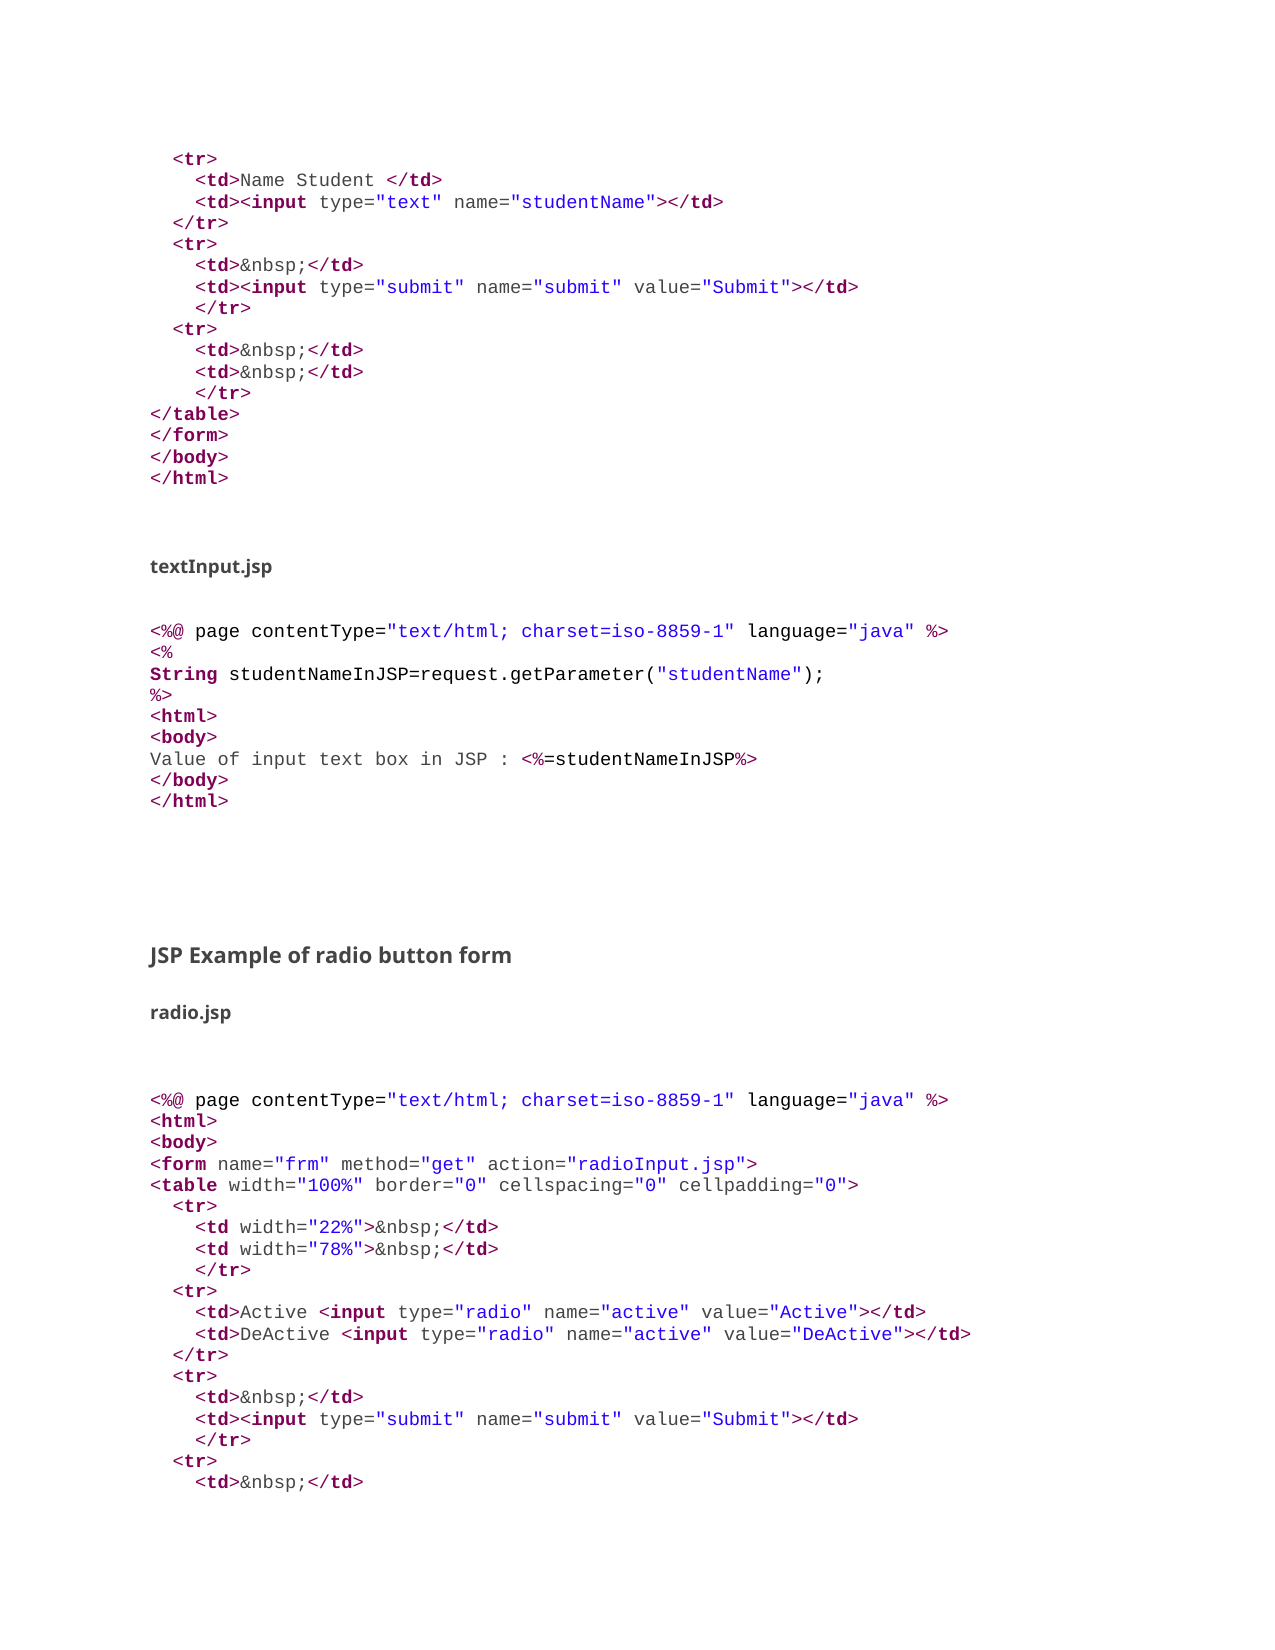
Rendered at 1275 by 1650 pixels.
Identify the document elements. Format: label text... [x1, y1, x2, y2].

subtitle JSP Example of radio button form [150, 941, 1125, 970]
text <td>&nbsp;</td> [150, 1473, 1125, 1494]
text <td><input type="text" name="studentName"></td> [150, 192, 1125, 214]
text <body> [150, 1133, 1125, 1154]
text <td>&nbsp;</td> [150, 256, 1125, 277]
text </html> [150, 469, 1125, 490]
text <td>Active <input type="radio" name="active" value="Active"></td> [150, 1303, 1125, 1324]
text <tr> [150, 1282, 1125, 1303]
text </tr> [150, 299, 1125, 320]
text <tr> [150, 1452, 1125, 1473]
text <form name="frm" method="get" action="radioInput.jsp"> [150, 1154, 1125, 1176]
text </tr> [150, 1346, 1125, 1367]
text </tr> [150, 1261, 1125, 1282]
text <tr> [150, 1197, 1125, 1218]
text <table width="100%" border="0" cellspacing="0" cellpadding="0"> [150, 1176, 1125, 1197]
text <% [150, 643, 1125, 664]
text textInput.jsp [150, 554, 1125, 579]
text %> [150, 686, 1125, 707]
text <tr> [150, 1367, 1125, 1388]
text <%@ page contentType="text/html; charset=iso-8859-1" language="java" %> [150, 1091, 1125, 1112]
text <tr> [150, 320, 1125, 341]
text </tr> [150, 384, 1125, 405]
text </table> [150, 405, 1125, 426]
text <html> [150, 707, 1125, 728]
text <td><input type="submit" name="submit" value="Submit"></td> [150, 277, 1125, 299]
table_header radio.jsp [150, 1000, 1125, 1044]
text String studentNameInJSP=request.getParameter("studentName"); [150, 664, 1125, 686]
text <td>DeActive <input type="radio" name="active" value="DeActive"></td> [150, 1324, 1125, 1346]
text <td>&nbsp;</td> [150, 1388, 1125, 1409]
text </tr> [150, 1431, 1125, 1452]
text <tr> [150, 150, 1125, 171]
text <body> [150, 728, 1125, 749]
text Value of input text box in JSP : <%=studentNameInJSP%> [150, 749, 1125, 771]
text <td>&nbsp;</td> [150, 341, 1125, 362]
text </body> [150, 771, 1125, 792]
text <%@ page contentType="text/html; charset=iso-8859-1" language="java" %> [150, 622, 1125, 643]
text </tr> [150, 214, 1125, 235]
text </html> [150, 792, 1125, 813]
text <td width="22%">&nbsp;</td> [150, 1218, 1125, 1239]
text <td>Name Student </td> [150, 171, 1125, 192]
text <td><input type="submit" name="submit" value="Submit"></td> [150, 1409, 1125, 1431]
text <tr> [150, 235, 1125, 256]
text <td>&nbsp;</td> [150, 362, 1125, 384]
text <td width="78%">&nbsp;</td> [150, 1239, 1125, 1261]
text </form> [150, 426, 1125, 447]
text </body> [150, 447, 1125, 469]
text <html> [150, 1112, 1125, 1133]
